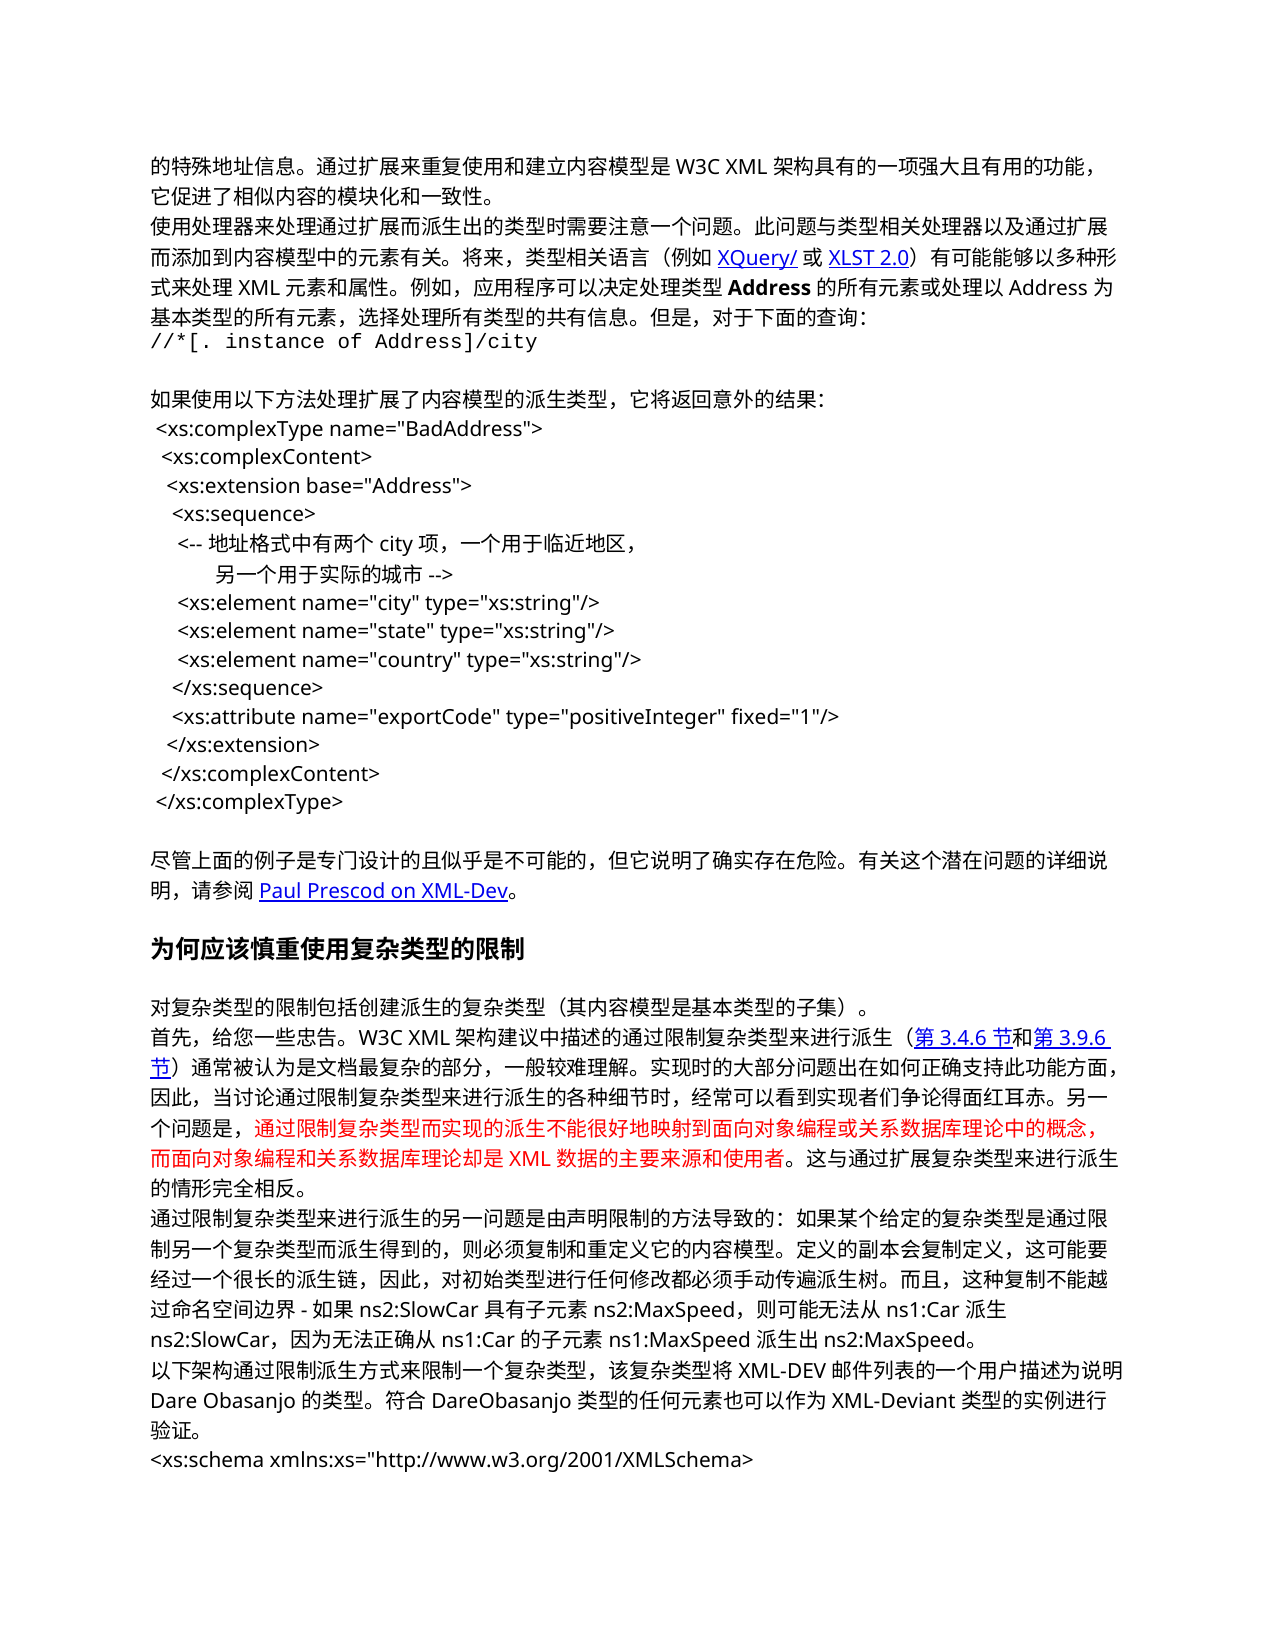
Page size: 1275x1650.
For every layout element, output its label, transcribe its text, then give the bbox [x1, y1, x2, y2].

subtitle 为何应该慎重使用复杂类型的限制 [150, 930, 1125, 966]
text 首先，给您一些忠告。W3C XML 架构建议中描述的通过限制复杂类型来进行派生（第 3.4.6 节和第 3.9.6 节）通常被认为是文档最复杂的部分，一般较难理解。实现时的大部分问题出在如何正确支持此功能方面，因此，当讨论通过限制复杂类型来进行派生的各种细节时，经常可以看到实现者们争论得面红耳赤。另一个问题是，通过限制复杂类型而实现的派生不能很好地映射到面向对象编程或关系数据库理论中的概念，而面向对象编程和关系数据库理论却是 XML 数据的主要来源和使用者。这与通过扩展复杂类型来进行派生的情形完全相反。 [150, 1021, 1125, 1203]
text 使用处理器来处理通过扩展而派生出的类型时需要注意一个问题。此问题与类型相关处理器以及通过扩展而添加到内容模型中的元素有关。将来，类型相关语言（例如 XQuery/ 或 XLST 2.0）有可能能够以多种形式来处理 XML 元素和属性。例如，应用程序可以决定处理类型 Address 的所有元素或处理以 Address 为基本类型的所有元素，选择处理所有类型的共有信息。但是，对于下面的查询： [150, 211, 1125, 332]
text <xs:complexType name="BadAddress"> <xs:complexContent> <xs:extension base="Address"> <xs:sequence> <-- 地址格式中有两个 city 项，一个用于临近地区， 另一个用于实际的城市 --> <xs:element name="city" type="xs:string"/> <xs:element name="state" type="xs:string"/> <xs:element name="country" type="xs:string"/> </xs:sequence> <xs:attribute name="exportCode" type="positiveInteger" fixed="1"/> </xs:extension> </xs:complexContent> </xs:complexType> [150, 414, 1125, 844]
text 通过限制复杂类型来进行派生的另一问题是由声明限制的方法导致的：如果某个给定的复杂类型是通过限制另一个复杂类型而派生得到的，则必须复制和重定义它的内容模型。定义的副本会复制定义，这可能要经过一个很长的派生链，因此，对初始类型进行任何修改都必须手动传遍派生树。而且，这种复制不能越过命名空间边界 - 如果 ns2:SlowCar 具有子元素 ns2:MaxSpeed，则可能无法从 ns1:Car 派生 ns2:SlowCar，因为无法正确从 ns1:Car 的子元素 ns1:MaxSpeed 派生出 ns2:MaxSpeed。 [150, 1203, 1125, 1354]
text 对复杂类型的限制包括创建派生的复杂类型（其内容模型是基本类型的子集）。 [150, 991, 1125, 1021]
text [150, 1445, 1125, 1473]
text 以下架构通过限制派生方式来限制一个复杂类型，该复杂类型将 XML-DEV 邮件列表的一个用户描述为说明 Dare Obasanjo 的类型。符合 DareObasanjo 类型的任何元素也可以作为 XML-Deviant 类型的实例进行验证。 [150, 1354, 1125, 1445]
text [150, 150, 1125, 211]
text 如果使用以下方法处理扩展了内容模型的派生类型，它将返回意外的结果： [150, 384, 1125, 414]
text 尽管上面的例子是专门设计的且似乎是不可能的，但它说明了确实存在危险。有关这个潜在问题的详细说明，请参阅 Paul Prescod on XML-Dev。 [150, 844, 1125, 905]
text //*[. instance of Address]/city [150, 332, 1125, 384]
